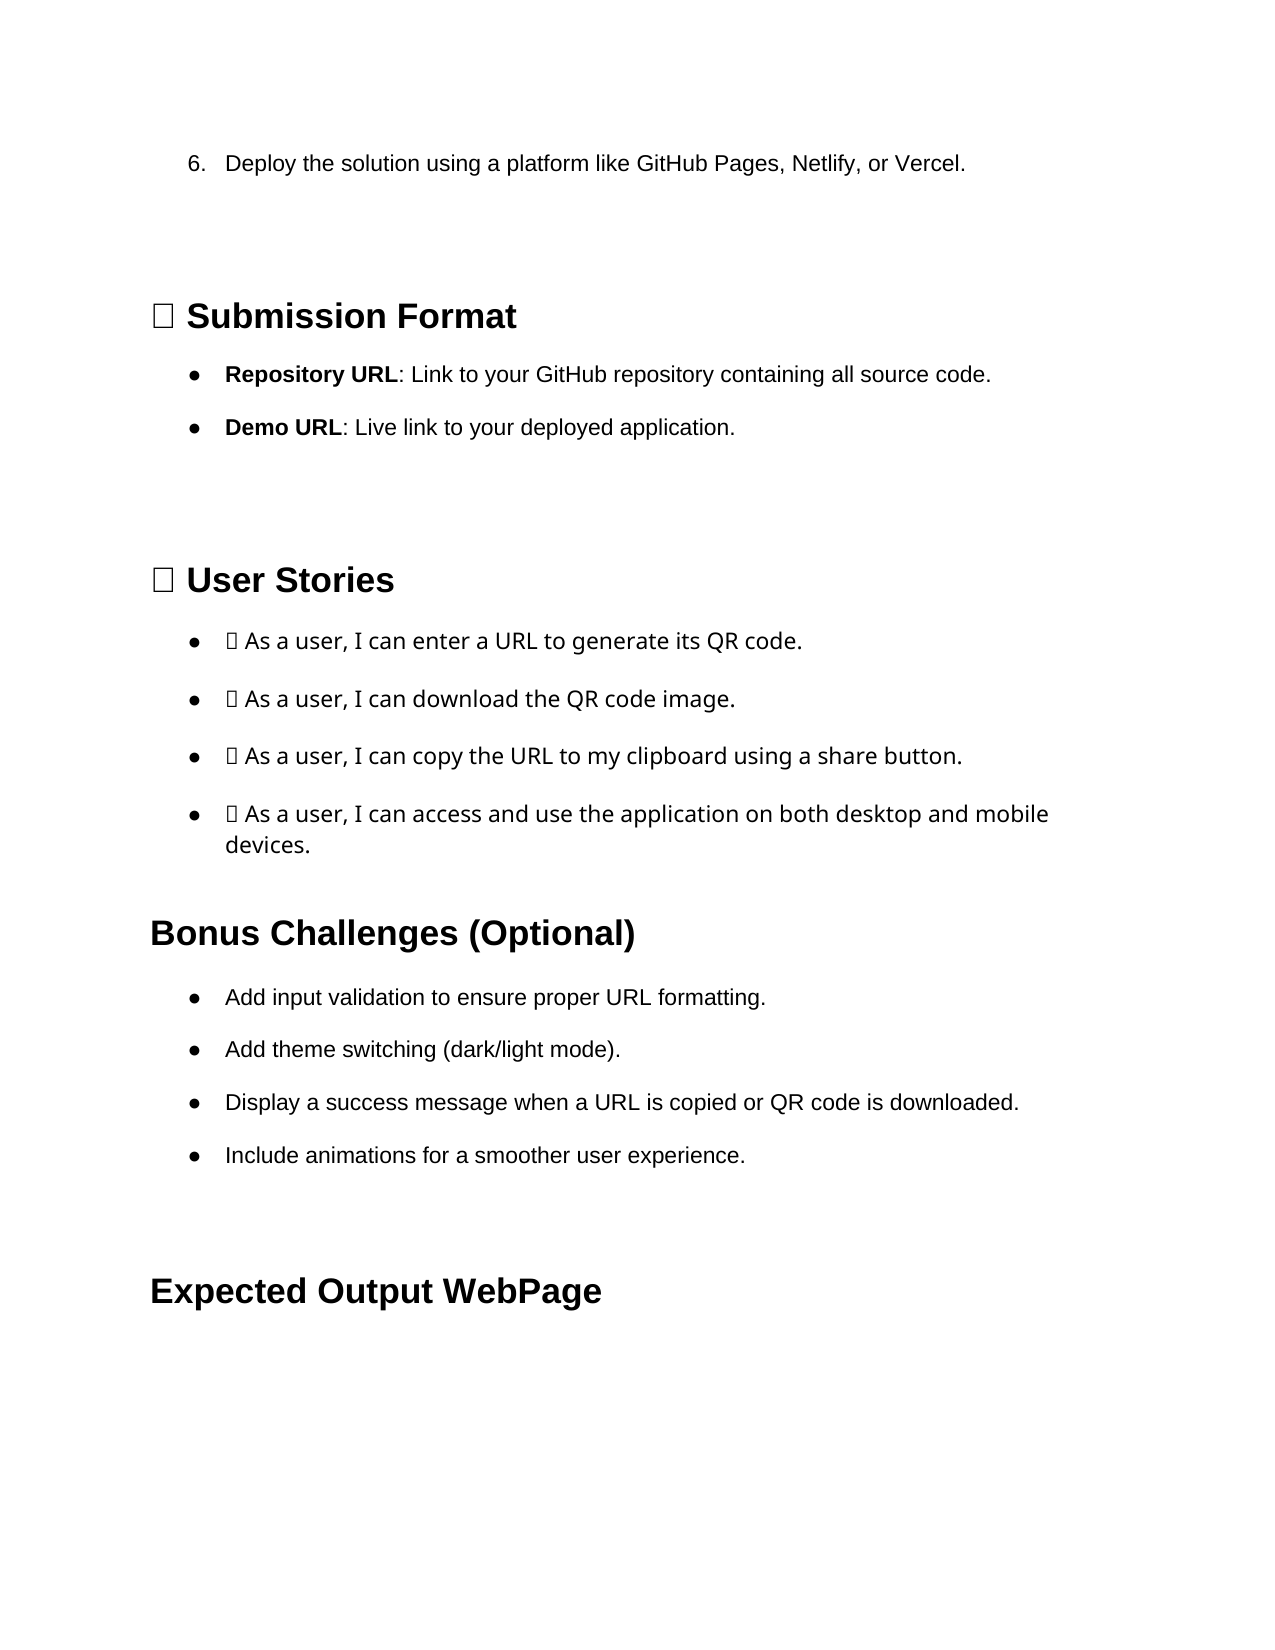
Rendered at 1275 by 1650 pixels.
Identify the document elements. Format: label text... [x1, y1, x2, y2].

list Repository URL: Link to your GitHub repository containing all source code. [187, 361, 1125, 414]
subtitle 📂 Submission Format [150, 295, 1125, 336]
text Expected Output WebPage [150, 1271, 1125, 1311]
list Display a success message when a URL is copied or QR code is downloaded. [187, 1089, 1125, 1142]
subtitle 🔄 User Stories [150, 559, 1125, 600]
list Add input validation to ensure proper URL formatting. [187, 983, 1125, 1036]
list Add theme switching (dark/light mode). [187, 1036, 1125, 1089]
list Deploy the solution using a platform like GitHub Pages, Netlify, or Vercel. [187, 150, 1125, 203]
list Include animations for a smoother user experience. [187, 1142, 1125, 1194]
list ✅ As a user, I can enter a URL to generate its QR code. [187, 625, 1125, 683]
list Demo URL: Live link to your deployed application. [187, 414, 1125, 467]
list ✅ As a user, I can download the QR code image. [187, 683, 1125, 740]
text Bonus Challenges (Optional) [150, 912, 1125, 952]
list ✅ As a user, I can access and use the application on both desktop and mobile devices. [187, 798, 1125, 887]
list ✅ As a user, I can copy the URL to my clipboard using a share button. [187, 740, 1125, 798]
